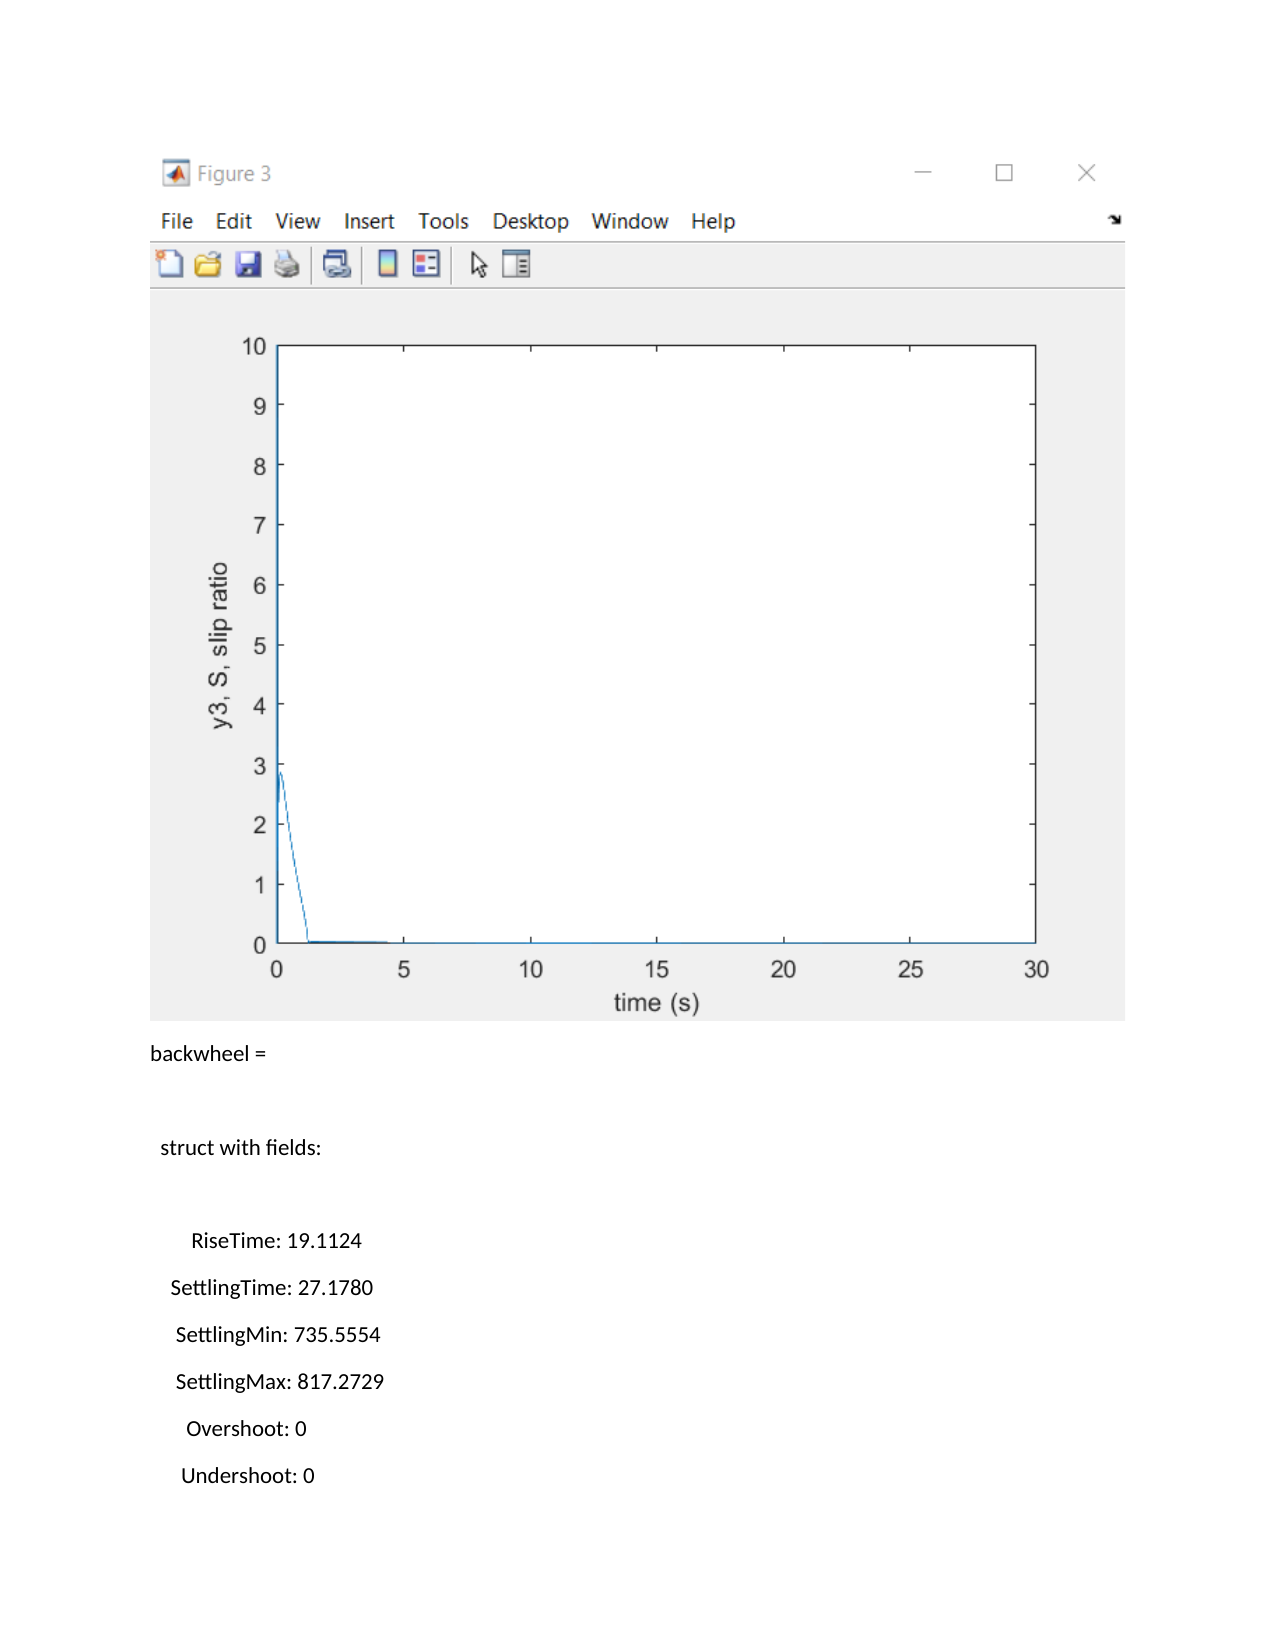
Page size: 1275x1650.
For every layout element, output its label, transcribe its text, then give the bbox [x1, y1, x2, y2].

text SettlingMax: 817.2729 [150, 1367, 1125, 1395]
text SettlingTime: 27.1780 [150, 1273, 1125, 1301]
text backwheel = [150, 1039, 1125, 1067]
text RiseTime: 19.1124 [150, 1227, 1125, 1254]
text Undershoot: 0 [150, 1461, 1125, 1489]
text struct with fields: [150, 1133, 1125, 1161]
text SettlingMin: 735.5554 [150, 1320, 1125, 1348]
picture [150, 150, 1125, 1021]
text Overshoot: 0 [150, 1414, 1125, 1442]
